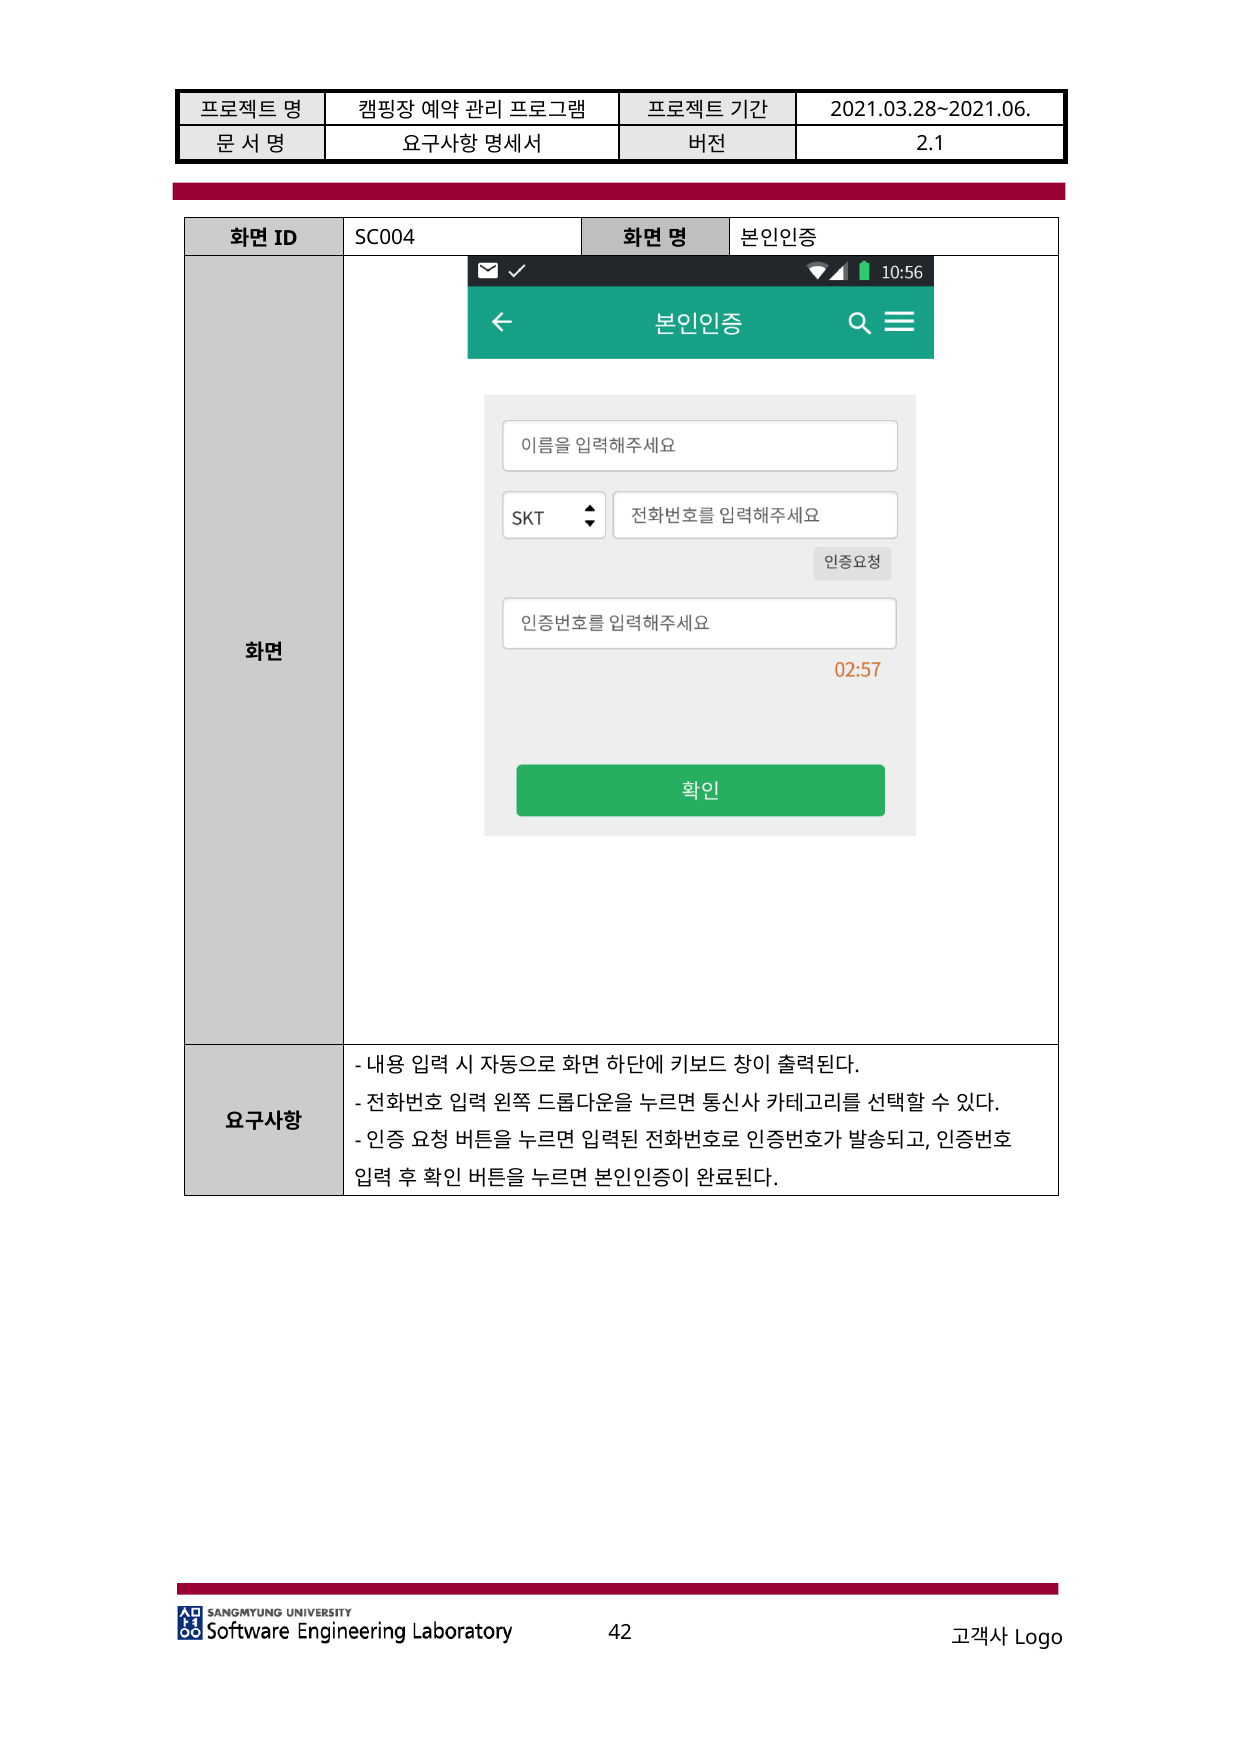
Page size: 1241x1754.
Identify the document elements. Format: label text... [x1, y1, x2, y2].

table_cell - 내용 입력 시 자동으로 화면 하단에 키보드 창이 출력된다. - 전화번호 입력 왼쪽 드롭다운을 누르면 통신사 카테고리를 선택할 수 있다. - 인증 요청 버튼을 누르면 입력된 전화번호로 인증번호가 발송되고, 인증번호 입력 후 확인 버튼을 누르면 본인인증이 완료된다. [344, 1045, 1058, 1195]
table_header SC004 [344, 218, 581, 255]
table_header 화면 ID [185, 218, 343, 255]
table_cell 화면 [185, 256, 343, 1044]
picture [177, 1606, 515, 1645]
table_header 본인인증 [730, 218, 1058, 255]
picture [467, 256, 934, 1034]
table_cell 요구사항 [185, 1045, 343, 1195]
table_cell [344, 256, 1058, 1044]
table_header 화면 명 [582, 218, 729, 255]
